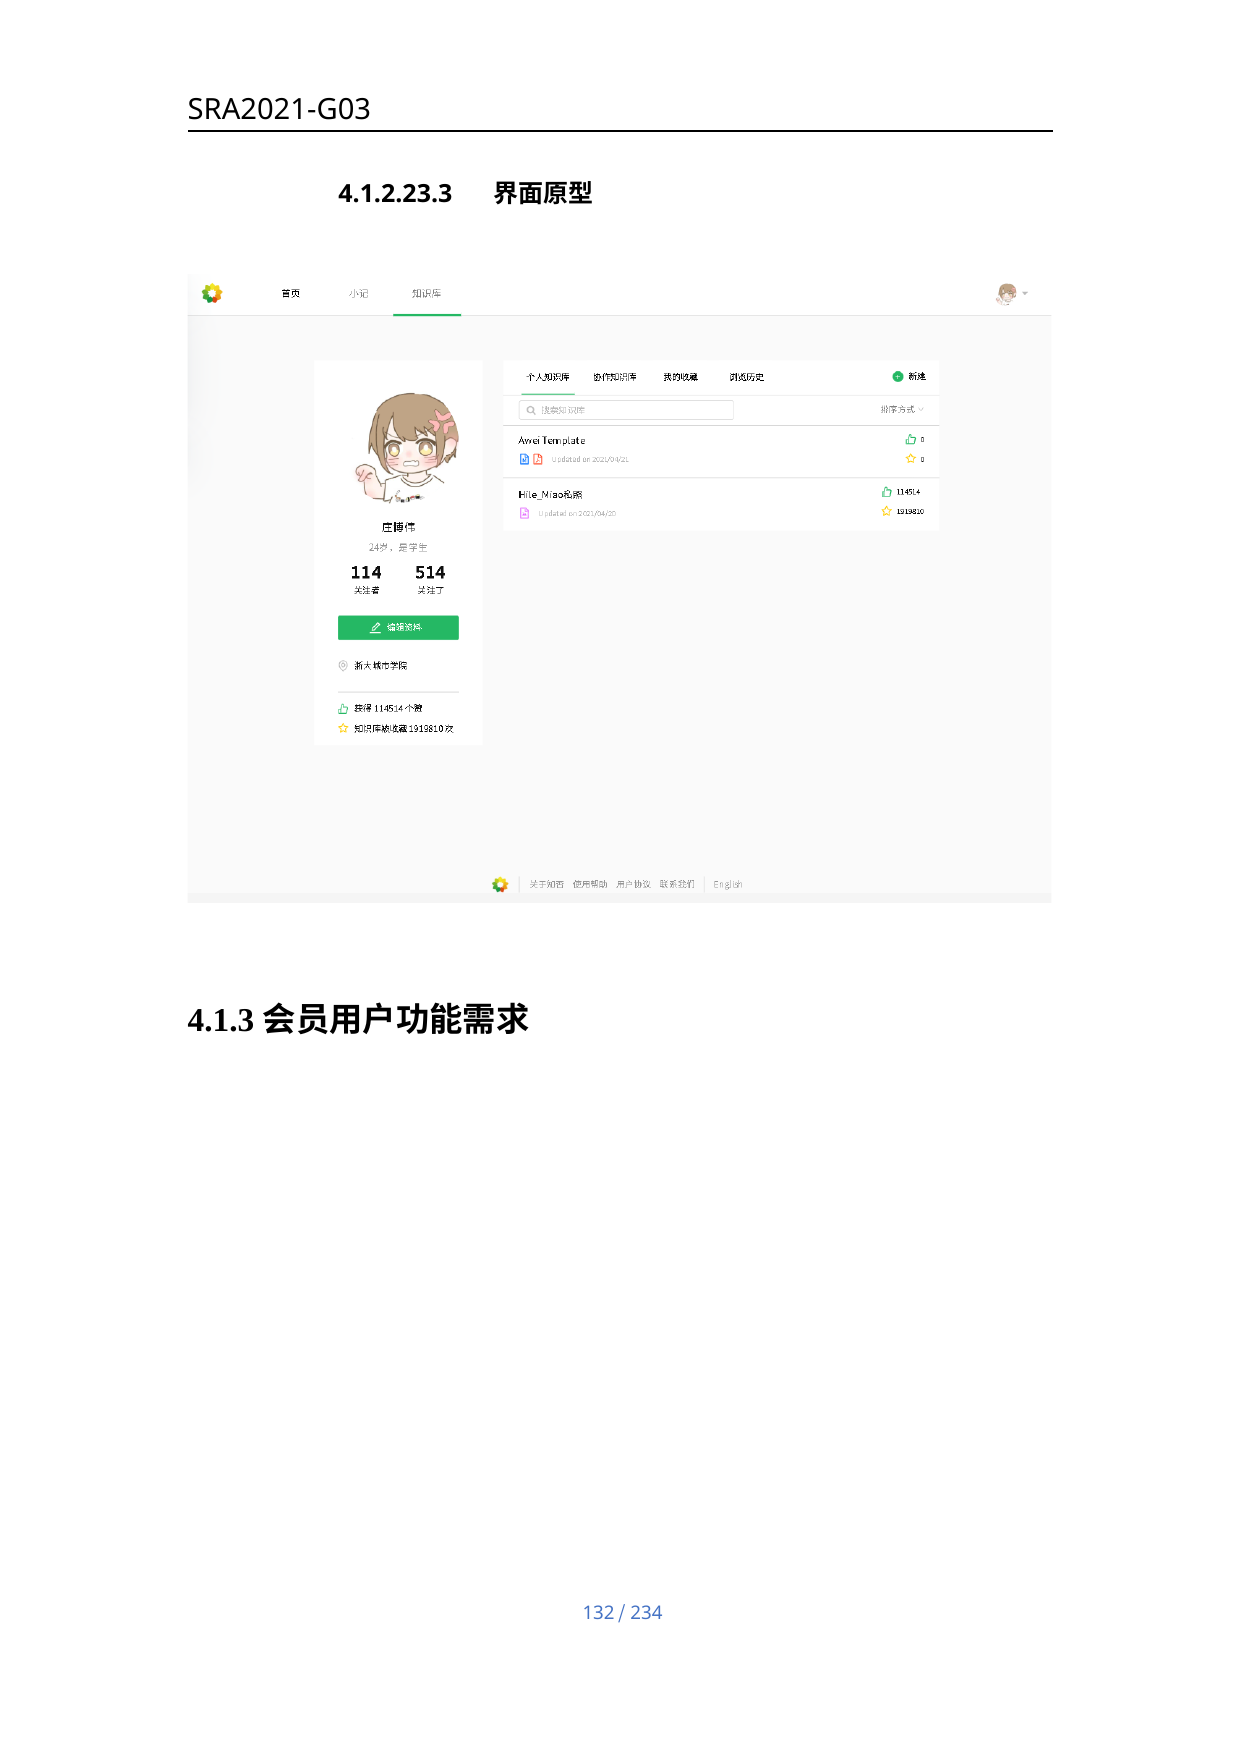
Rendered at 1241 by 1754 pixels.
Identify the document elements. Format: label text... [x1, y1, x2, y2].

picture [187, 274, 1052, 903]
subtitle 会员用户功能需求 [187, 984, 1053, 1049]
subtitle 界面原型 [187, 159, 1053, 224]
